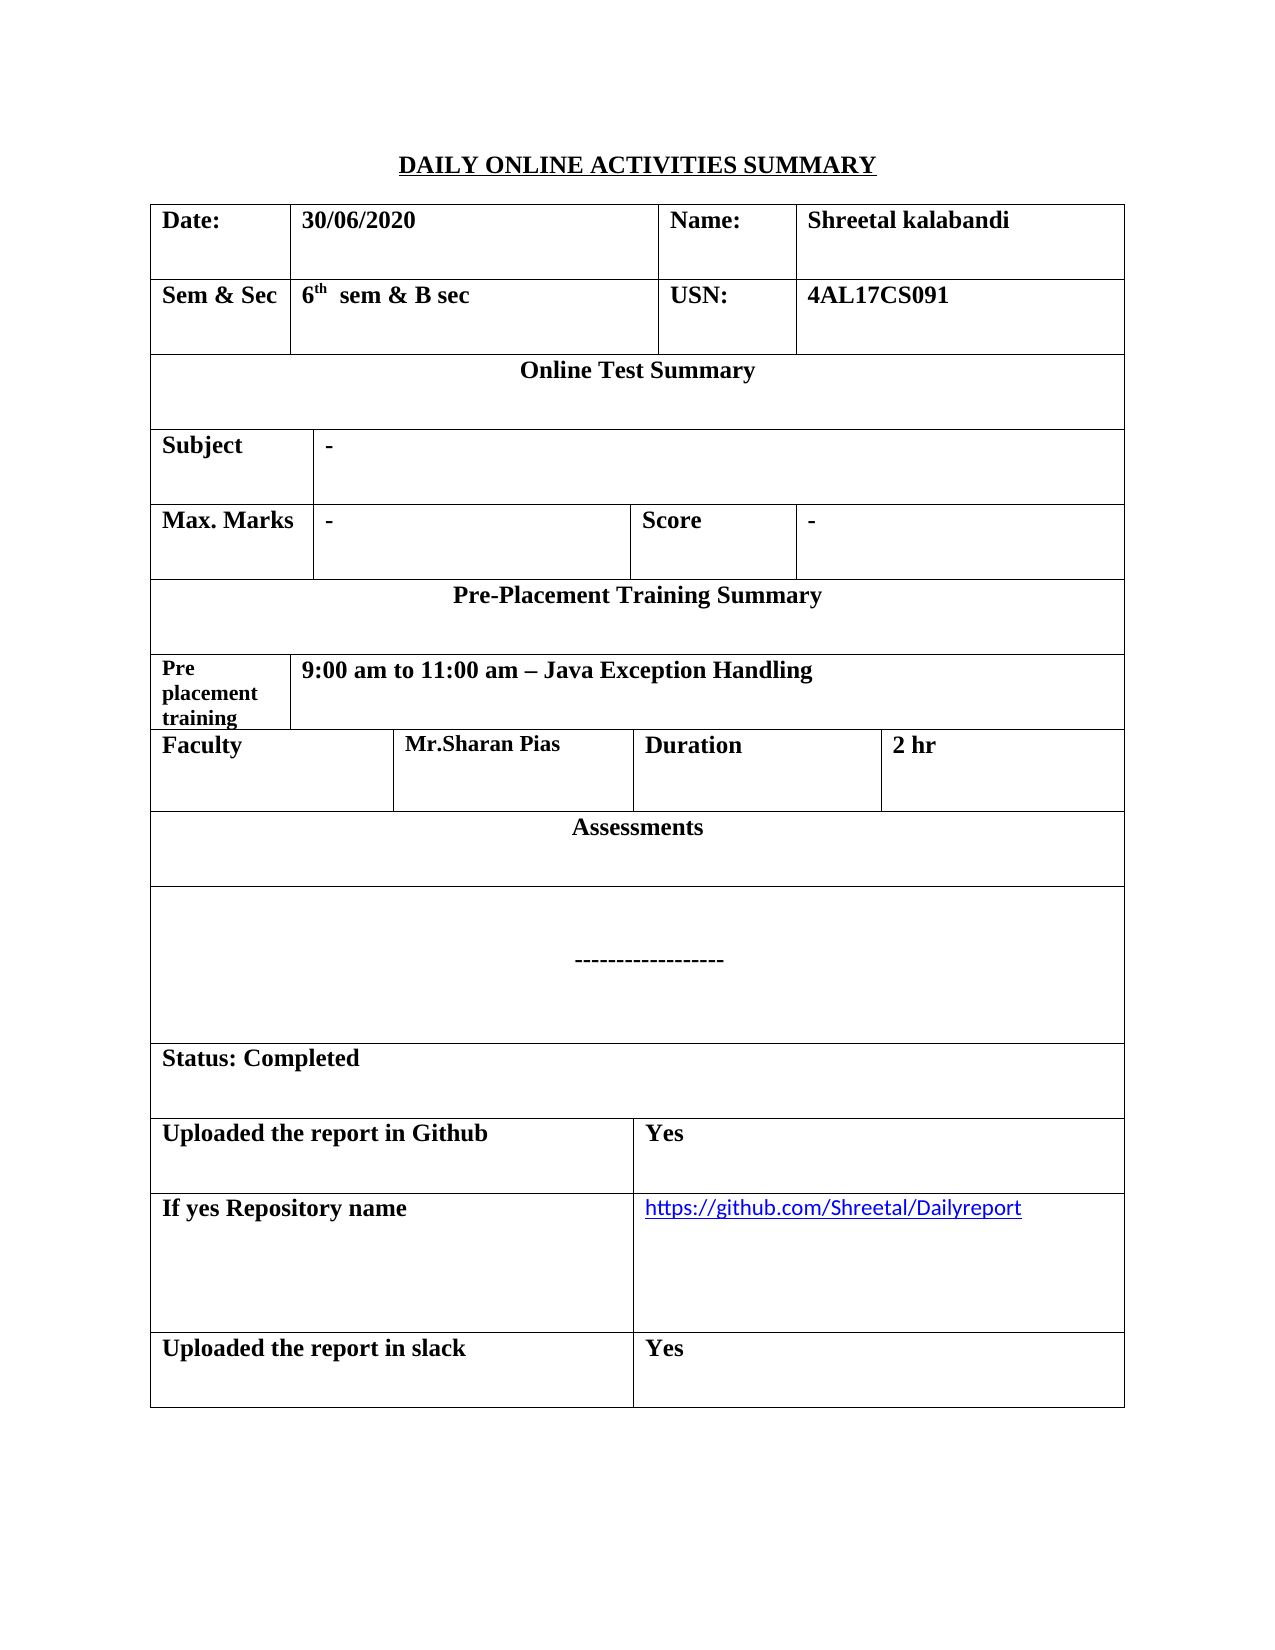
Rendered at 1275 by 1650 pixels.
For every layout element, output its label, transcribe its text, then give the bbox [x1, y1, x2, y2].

table_cell USN: [659, 280, 796, 354]
table_cell If yes Repository name [151, 1194, 633, 1332]
table_cell Pre placement training [151, 655, 290, 729]
table_cell Uploaded the report in slack [151, 1333, 633, 1407]
table_header Date: [151, 205, 290, 279]
text DAILY ONLINE ACTIVITIES SUMMARY [150, 150, 1125, 179]
table_cell Duration [634, 730, 881, 811]
table_cell 6th sem & B sec [291, 280, 658, 354]
table_header 30/06/2020 [291, 205, 658, 279]
table_cell - [797, 505, 1124, 579]
table_cell Subject [151, 430, 313, 504]
table_cell https://github.com/Shreetal/Dailyreport [634, 1194, 1124, 1332]
table_cell Yes [634, 1119, 1124, 1192]
table_cell Status: Completed [151, 1044, 1124, 1117]
table_cell Max. Marks [151, 505, 313, 579]
table_cell Yes [634, 1333, 1124, 1407]
table_cell 4AL17CS091 [797, 280, 1124, 354]
table_cell - [314, 505, 630, 579]
table_cell Sem & Sec [151, 280, 290, 354]
table_header Name: [659, 205, 796, 279]
table_cell ------------------ [151, 887, 1124, 1042]
table_cell Score [631, 505, 796, 579]
table_cell 2 hr [882, 730, 1124, 811]
table_cell Assessments [151, 812, 1124, 886]
table_cell 9:00 am to 11:00 am – Java Exception Handling [291, 655, 1124, 729]
table_cell Faculty [151, 730, 393, 811]
table_cell Mr.Sharan Pias [394, 730, 633, 811]
table_header Shreetal kalabandi [797, 205, 1124, 279]
table_cell Online Test Summary [151, 355, 1124, 429]
table_cell Pre-Placement Training Summary [151, 580, 1124, 654]
table_cell - [314, 430, 1124, 504]
table_cell Uploaded the report in Github [151, 1119, 633, 1192]
